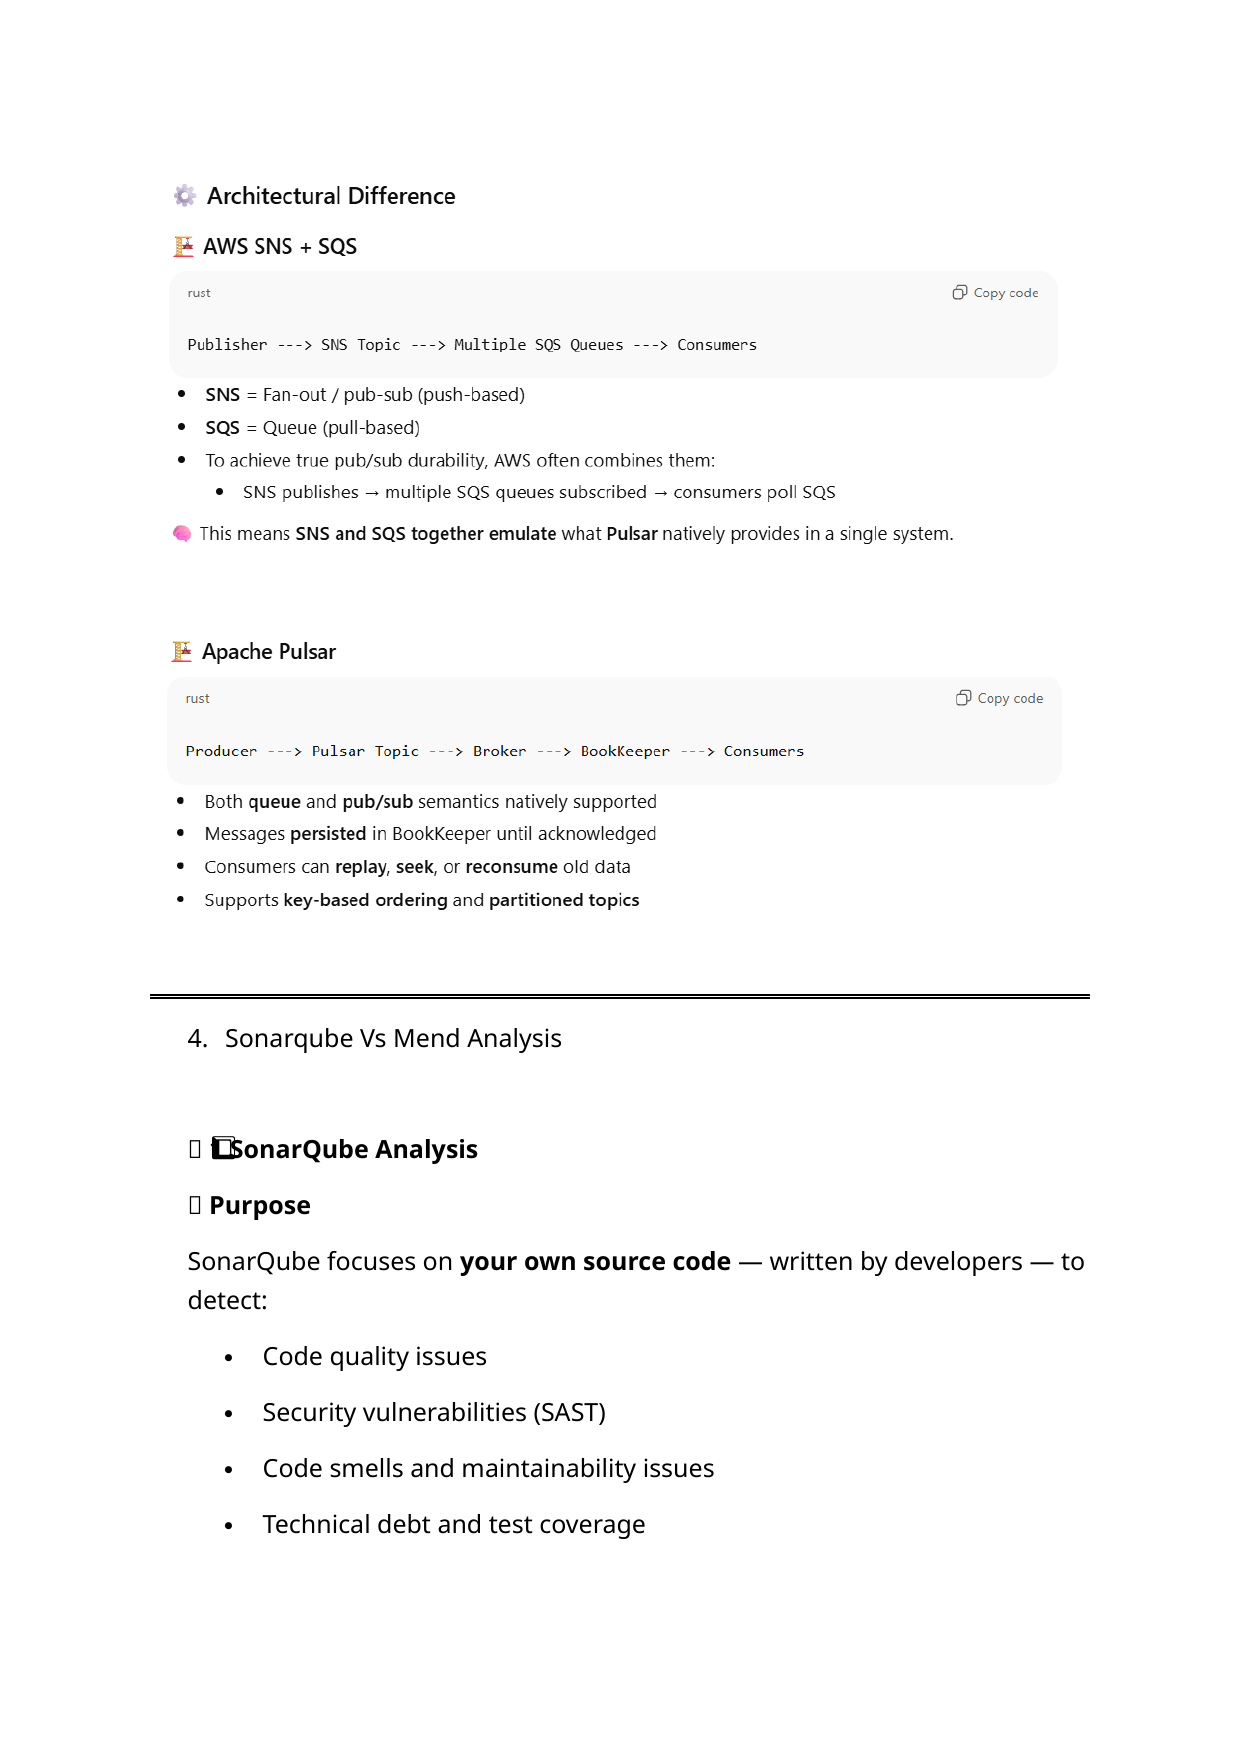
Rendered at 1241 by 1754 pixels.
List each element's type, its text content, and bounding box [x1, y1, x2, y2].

list Code quality issues [225, 1339, 1090, 1373]
picture [150, 603, 1091, 937]
picture [150, 150, 1091, 582]
list Sonarqube Vs Mend Analysis [187, 1021, 1090, 1054]
text 🎯 Purpose [187, 1188, 1090, 1222]
list Technical debt and test coverage [225, 1506, 1090, 1540]
list Security vulnerabilities (SAST) [225, 1395, 1090, 1429]
text 🧩 1️⃣ SonarQube Analysis [187, 1132, 1090, 1166]
list Code smells and maintainability issues [225, 1451, 1090, 1484]
text SonarQube focuses on your own source code — written by developers — to detect: [187, 1244, 1090, 1317]
